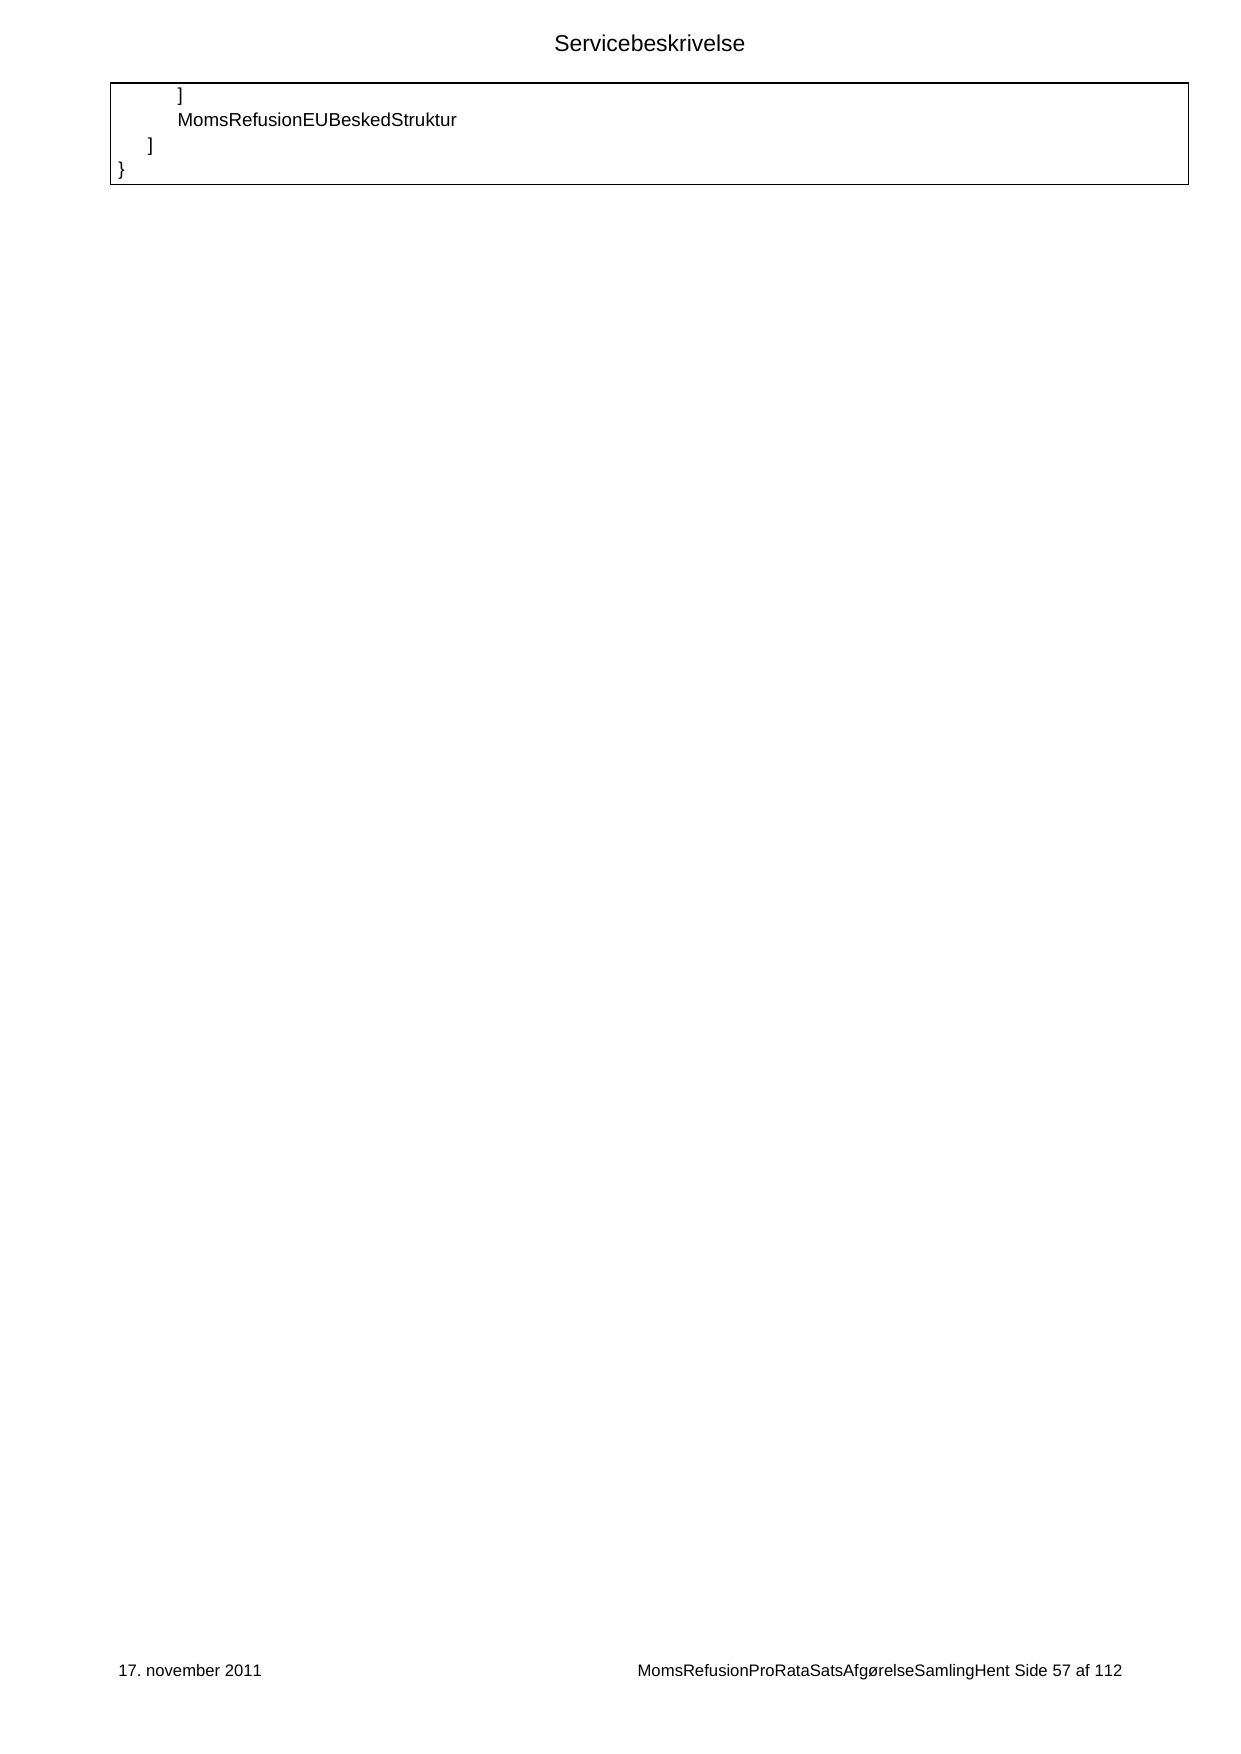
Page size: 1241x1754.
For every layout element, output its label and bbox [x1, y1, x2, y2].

table_cell [111, 84, 1188, 183]
